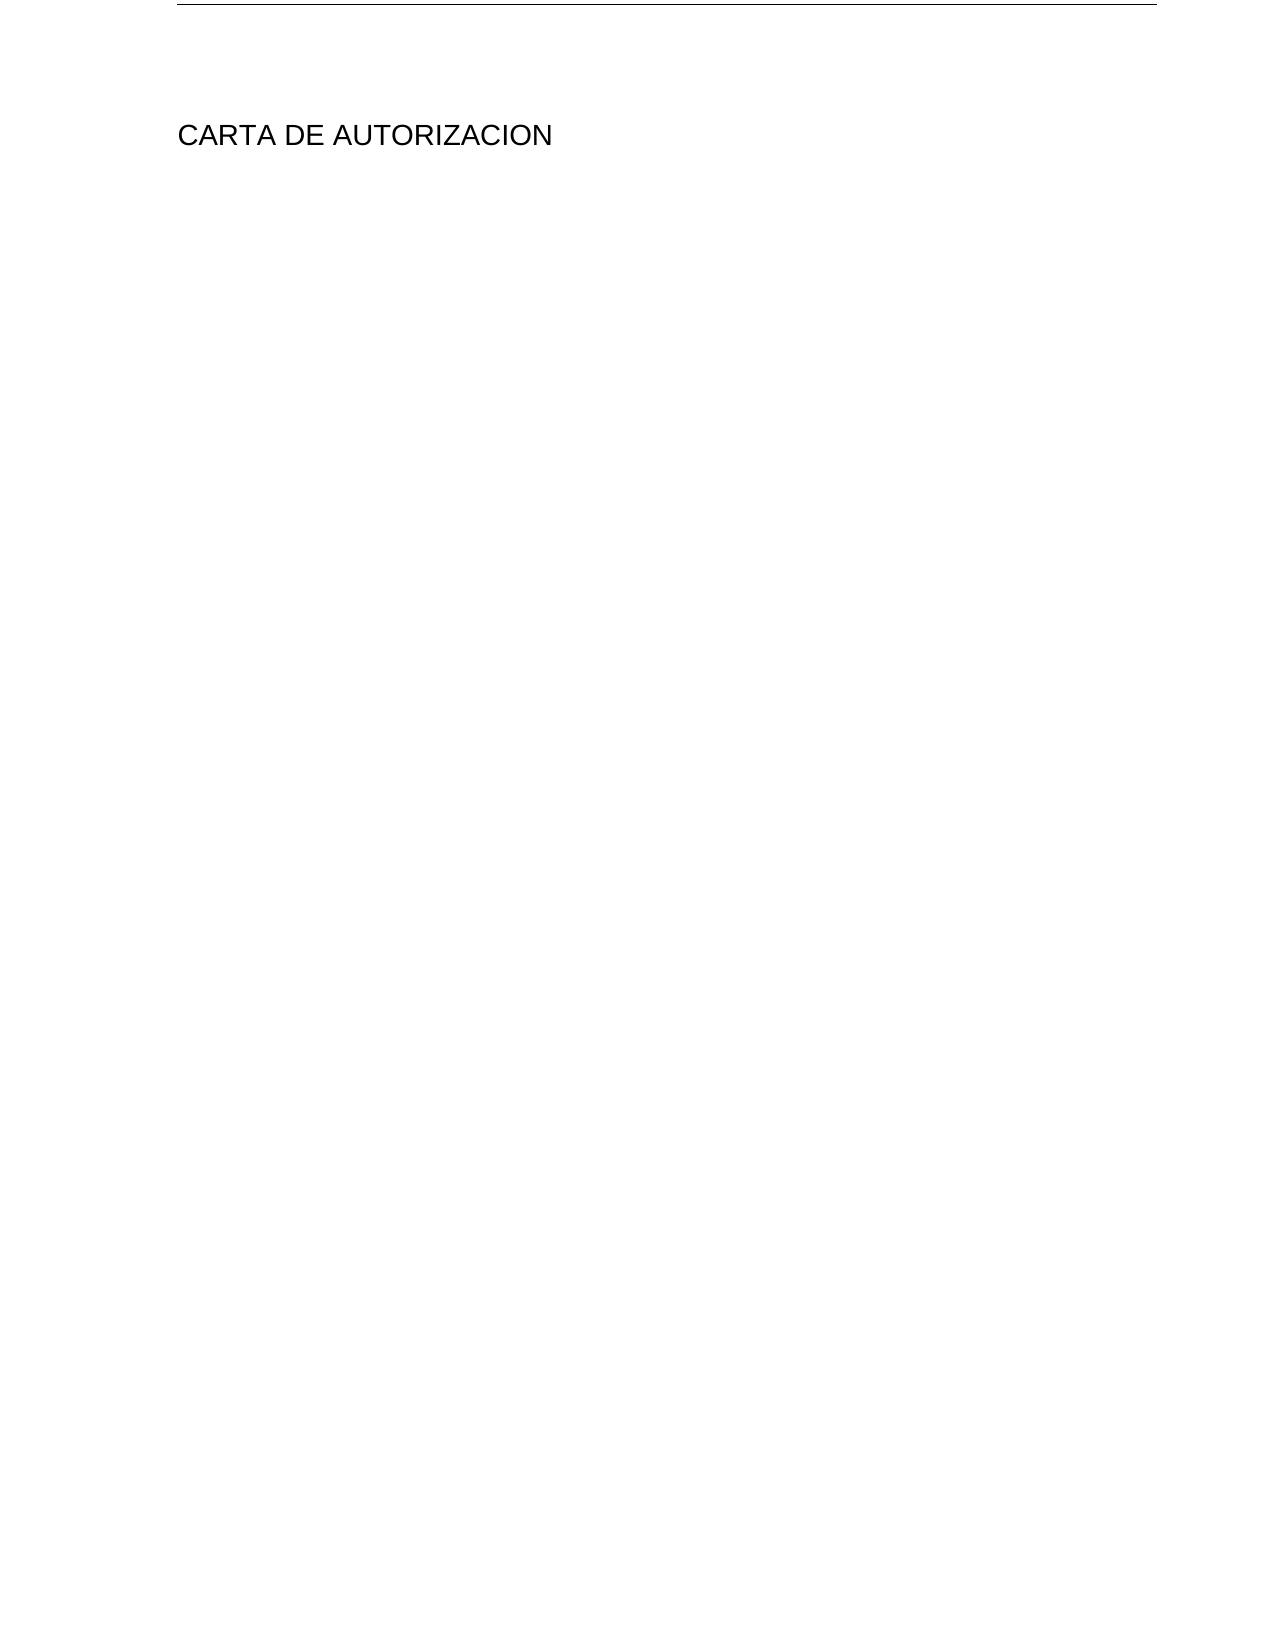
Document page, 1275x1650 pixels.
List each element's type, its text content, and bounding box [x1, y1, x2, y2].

text CARTA DE AUTORIZACION [177, 118, 1157, 152]
